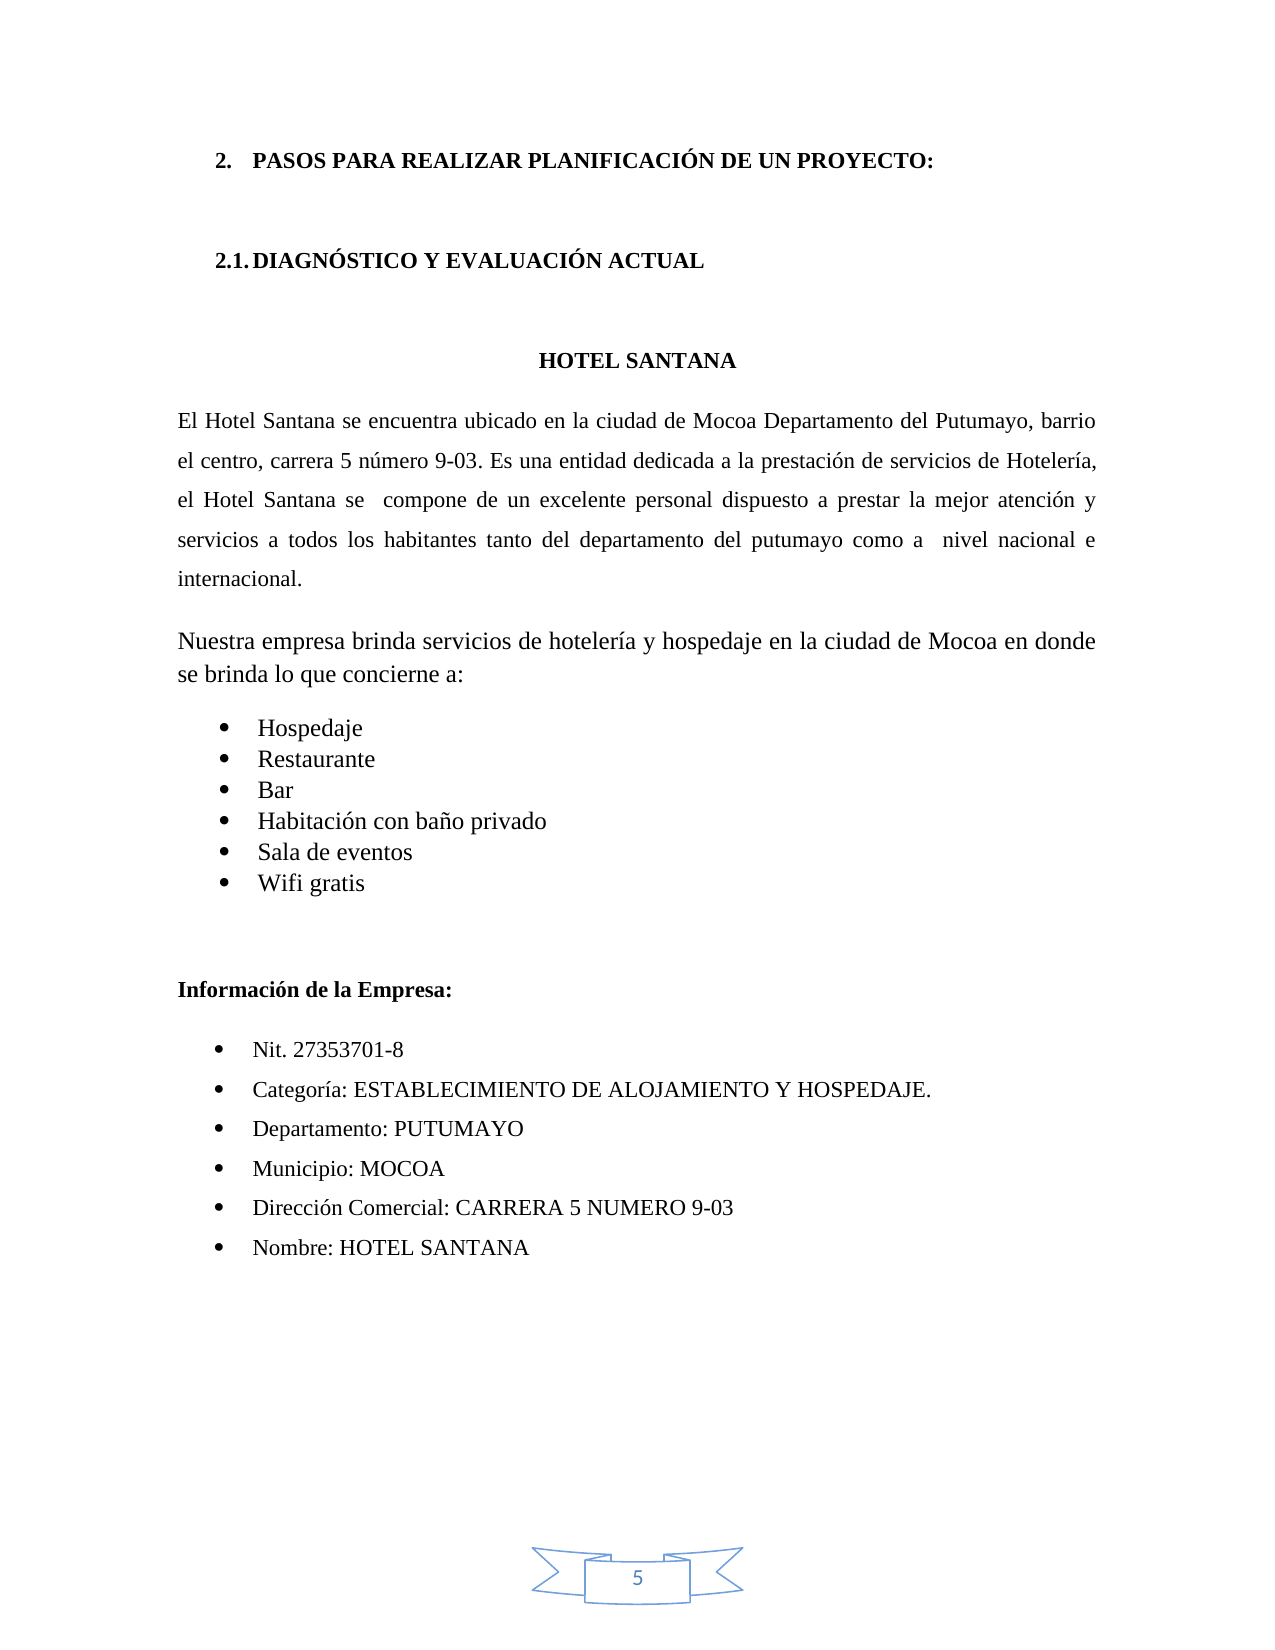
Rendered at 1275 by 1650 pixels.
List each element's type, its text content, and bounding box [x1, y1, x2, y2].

list Dirección Comercial: CARRERA 5 NUMERO 9-03 [215, 1194, 1098, 1220]
text HOTEL SANTANA [177, 347, 1098, 373]
list Restaurante [220, 744, 1098, 772]
list Hospedaje [220, 713, 1098, 741]
list Bar [220, 775, 1098, 803]
subtitle PASOS PARA REALIZAR PLANIFICACIÓN DE UN PROYECTO: [215, 148, 1098, 174]
text Información de la Empresa: [177, 976, 1098, 1002]
list Municipio: MOCOA [215, 1154, 1098, 1181]
list Wifi gratis [220, 868, 1098, 897]
list Habitación con baño privado [220, 806, 1098, 834]
list Departamento: PUTUMAYO [215, 1115, 1098, 1141]
list Nombre: HOTEL SANTANA [215, 1233, 1098, 1260]
list Sala de eventos [220, 837, 1098, 866]
list Nit. 27353701-8 [215, 1036, 1098, 1062]
subtitle DIAGNÓSTICO Y EVALUACIÓN ACTUAL [215, 247, 1098, 274]
text Nuestra empresa brinda servicios de hotelería y hospedaje en la ciudad de Mocoa en donde se brinda lo que concierne a: [177, 626, 1098, 687]
list Categoría: ESTABLECIMIENTO DE ALOJAMIENTO Y HOSPEDAJE. [215, 1076, 1098, 1102]
text El Hotel Santana se encuentra ubicado en la ciudad de Mocoa Departamento del Putumayo, barrio el centro, carrera 5 número 9-03. Es una entidad dedicada a la prestación de servicios de Hotelería, el Hotel Santana se compone de un excelente personal dispuesto a prestar la mejor atención y servicios a todos los habitantes tanto del departamento del putumayo como a nivel nacional e internacional. [177, 407, 1098, 592]
